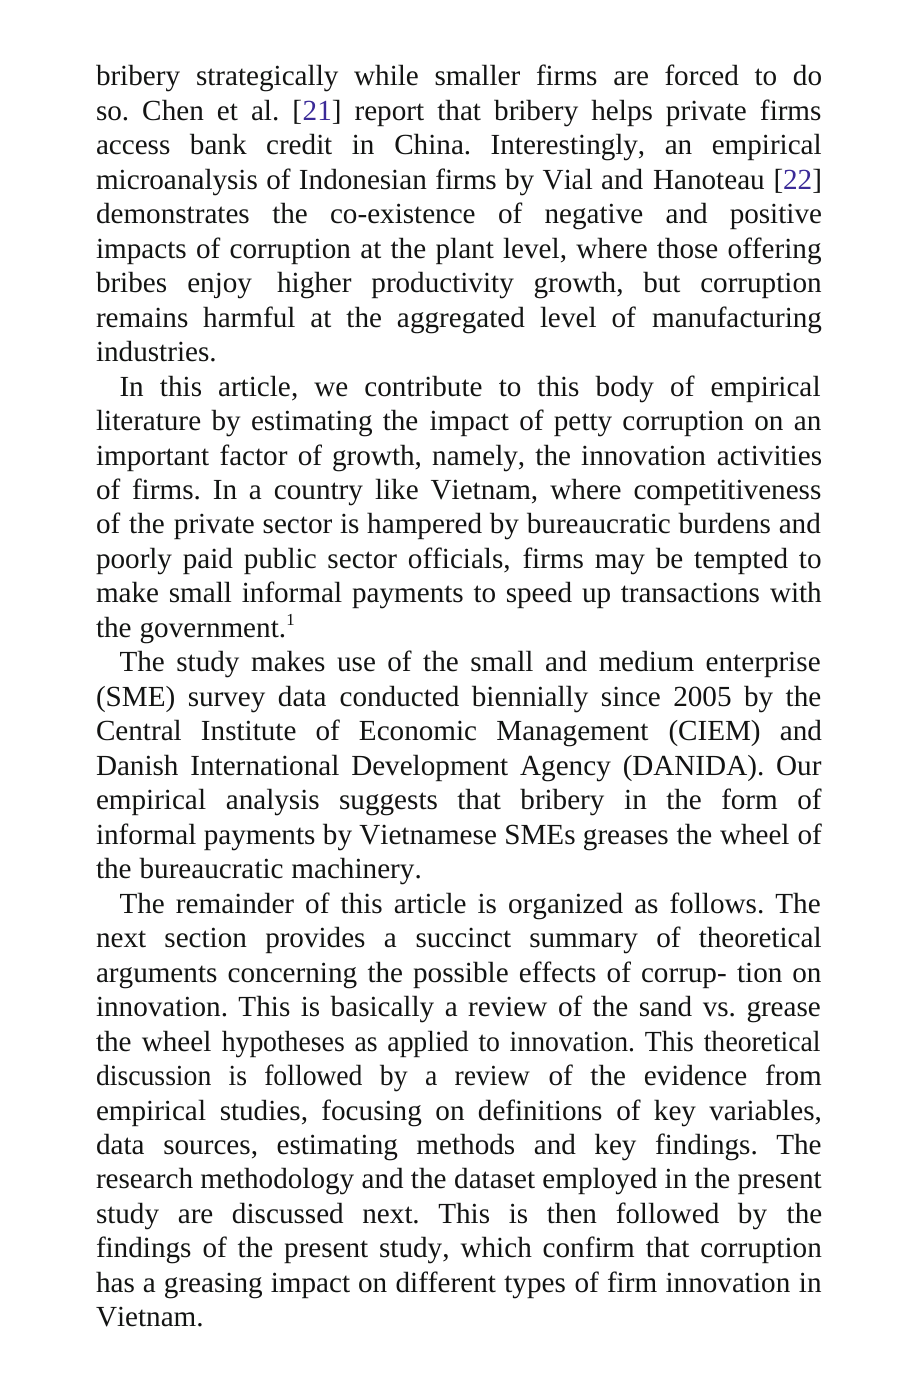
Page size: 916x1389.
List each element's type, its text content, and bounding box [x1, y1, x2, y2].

text The study makes use of the small and medium enterprise (SME) survey data conducted biennially since 2005 by the Central Institute of Economic Management (CIEM) and Danish International Development Agency (DANIDA). Our empirical analysis suggests that bribery in the form of informal payments by Vietnamese SMEs greases the wheel of the bureaucratic machinery. [96, 644, 822, 885]
text In this article, we contribute to this body of empirical literature by estimating the impact of petty corruption on an important factor of growth, namely, the innovation activities of firms. In a country like Vietnam, where competitiveness of the private sector is hampered by bureaucratic burdens and poorly paid public sector officials, firms may be tempted to make small informal payments to speed up transactions with the government.1 [96, 369, 822, 643]
text The remainder of this article is organized as follows. The next section provides a succinct summary of theoretical arguments concerning the possible effects of corrup- tion on innovation. This is basically a review of the sand vs. grease the wheel hypotheses as applied to innovation. This theoretical discussion is followed by a review of the evidence from empirical studies, focusing on definitions of key variables, data sources, estimating methods and key findings. The research methodology and the dataset employed in the present study are discussed next. This is then followed by the findings of the present study, which confirm that corruption has a greasing impact on different types of firm innovation in Vietnam. [96, 886, 822, 1333]
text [96, 58, 822, 368]
